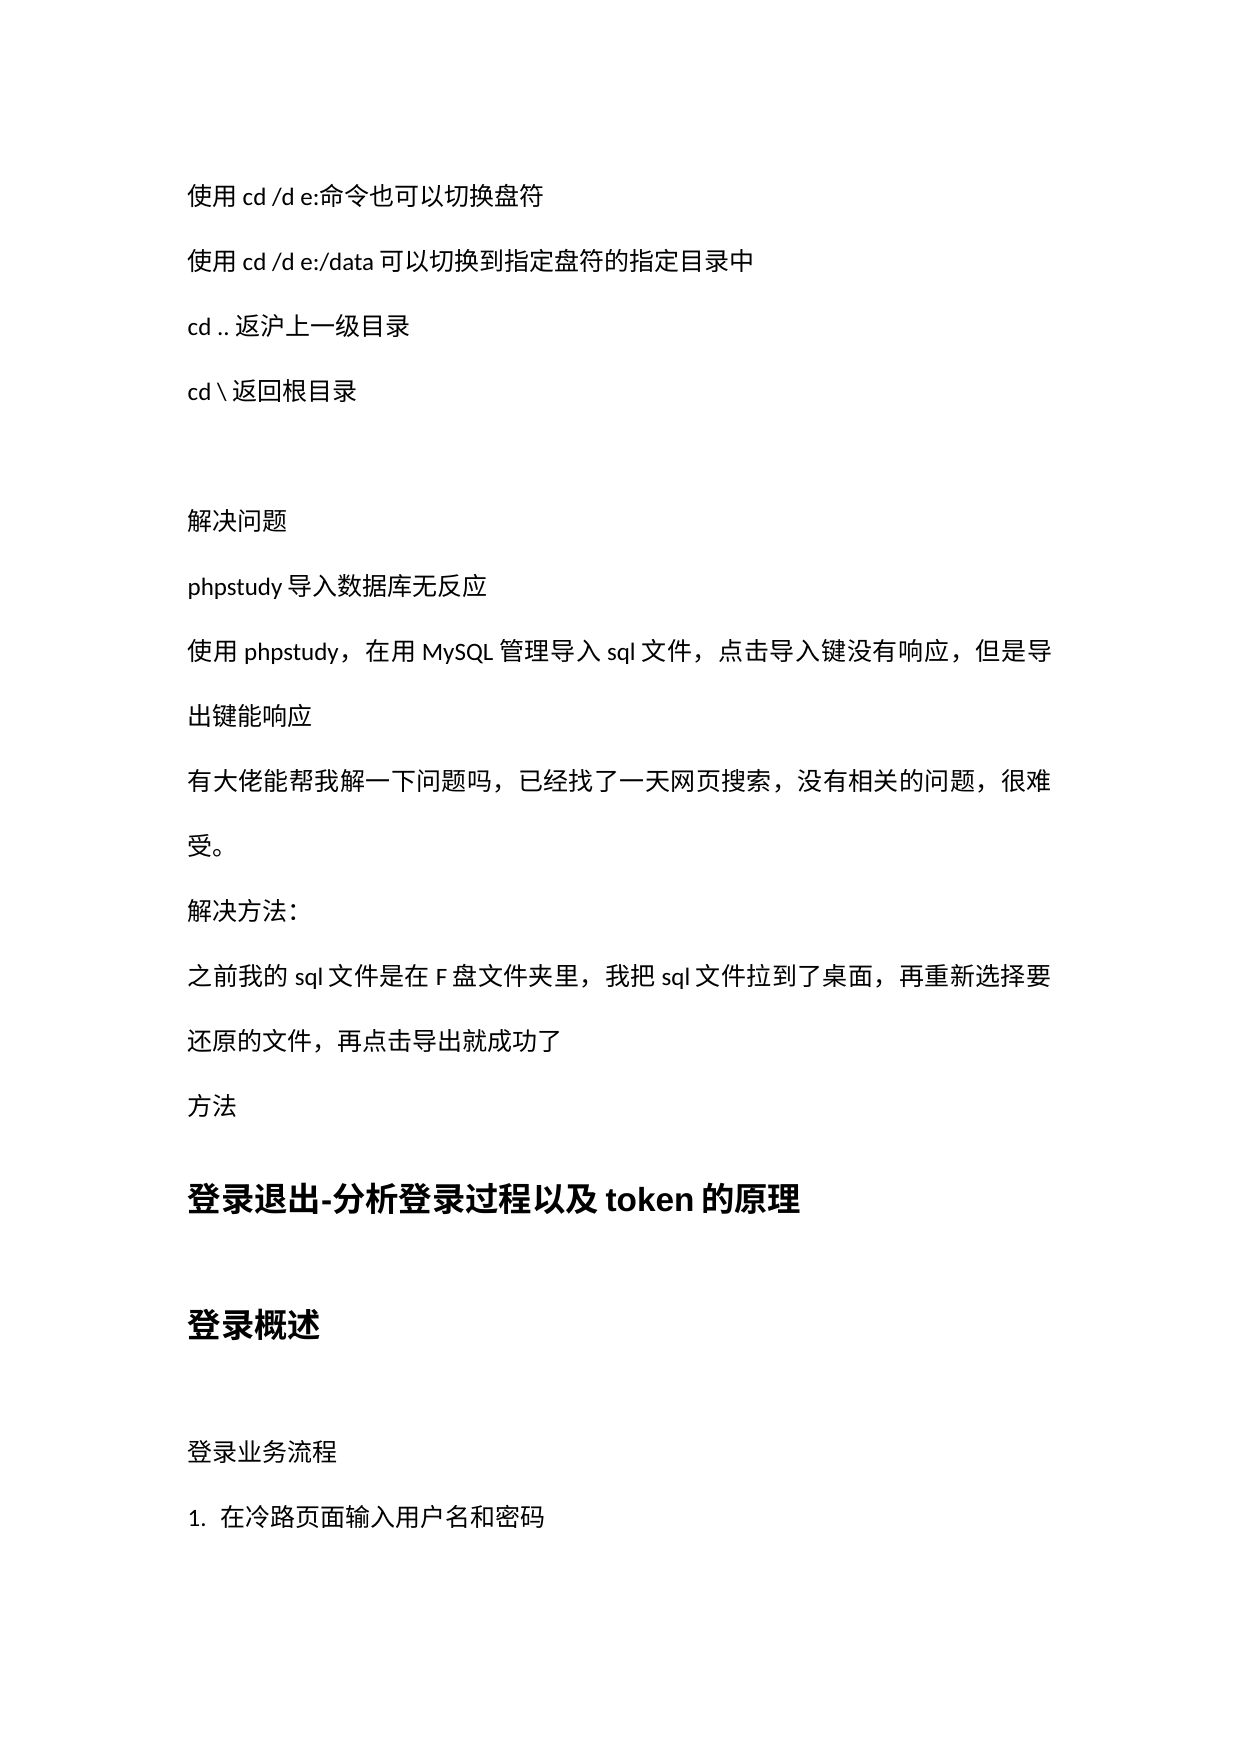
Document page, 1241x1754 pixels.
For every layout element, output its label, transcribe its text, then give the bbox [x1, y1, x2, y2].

text phpstudy导入数据库无反应 [187, 552, 1053, 617]
subtitle 登录概述 [187, 1291, 1053, 1356]
subtitle 登录退出-分析登录过程以及token的原理 [187, 1164, 1053, 1229]
list cd \ 返回根目录 [187, 357, 1053, 422]
text 方法 [187, 1072, 1053, 1137]
list cd .. 返沪上一级目录 [187, 292, 1053, 357]
list 使用cd /d e:/data可以切换到指定盘符的指定目录中 [187, 227, 1053, 292]
list 在冷路页面输入用户名和密码 [187, 1483, 1053, 1548]
list 登录业务流程 [187, 1418, 1053, 1483]
text 使用phpstudy，在用MySQL管理导入sql文件，点击导入键没有响应，但是导出键能响应 有大佬能帮我解一下问题吗，已经找了一天网页搜索，没有相关的问题，很难受。 解决方法： 之前我的sql文件是在F盘文件夹里，我把sql文件拉到了桌面，再重新选择要还原的文件，再点击导出就成功了 [187, 617, 1053, 1072]
list 使用cd /d e:命令也可以切换盘符 [187, 162, 1053, 227]
text 解决问题 [187, 487, 1053, 552]
